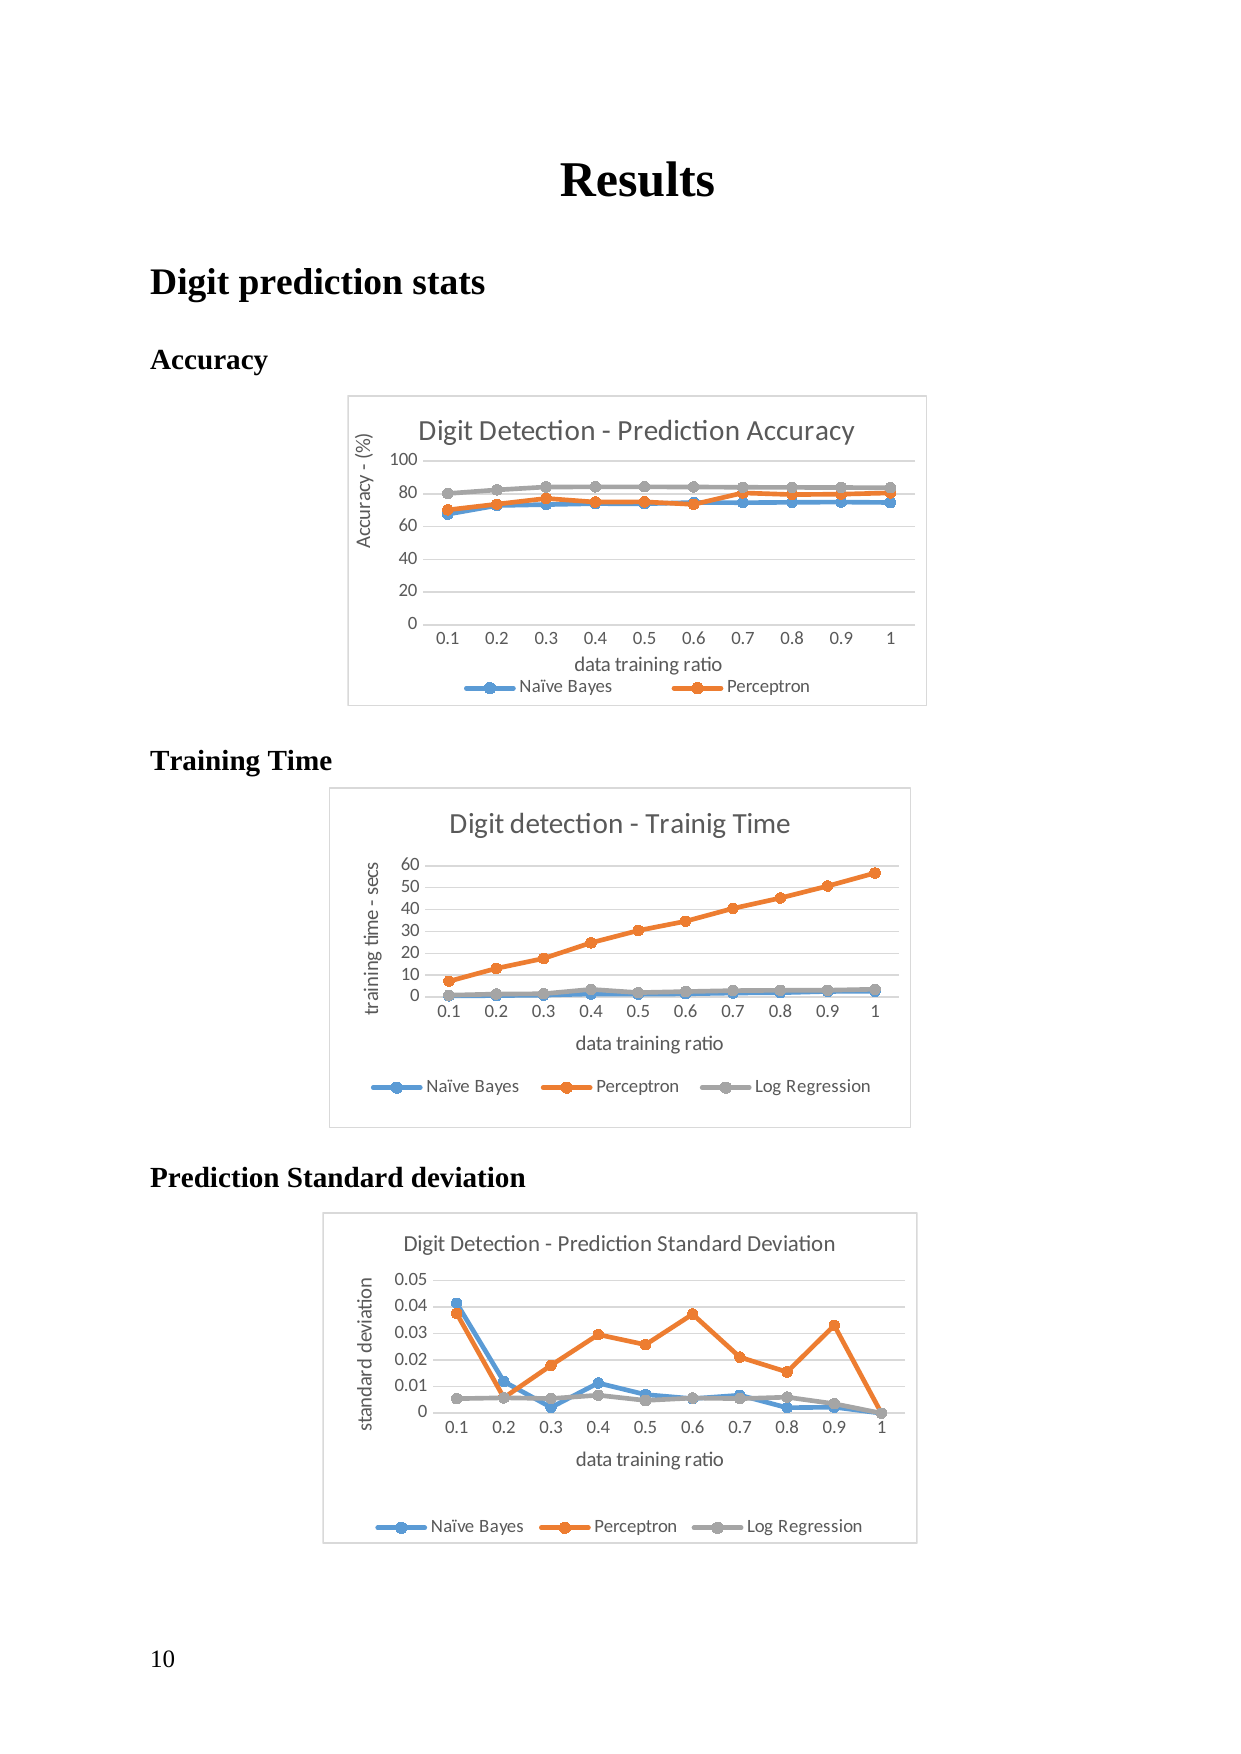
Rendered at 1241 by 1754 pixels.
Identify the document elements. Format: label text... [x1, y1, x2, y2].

subtitle Prediction Standard deviation [150, 1160, 1090, 1193]
subtitle Digit prediction stats [150, 259, 1124, 302]
subtitle Accuracy [150, 342, 1090, 376]
subtitle Results [150, 150, 1124, 207]
subtitle Training Time [150, 743, 1090, 776]
